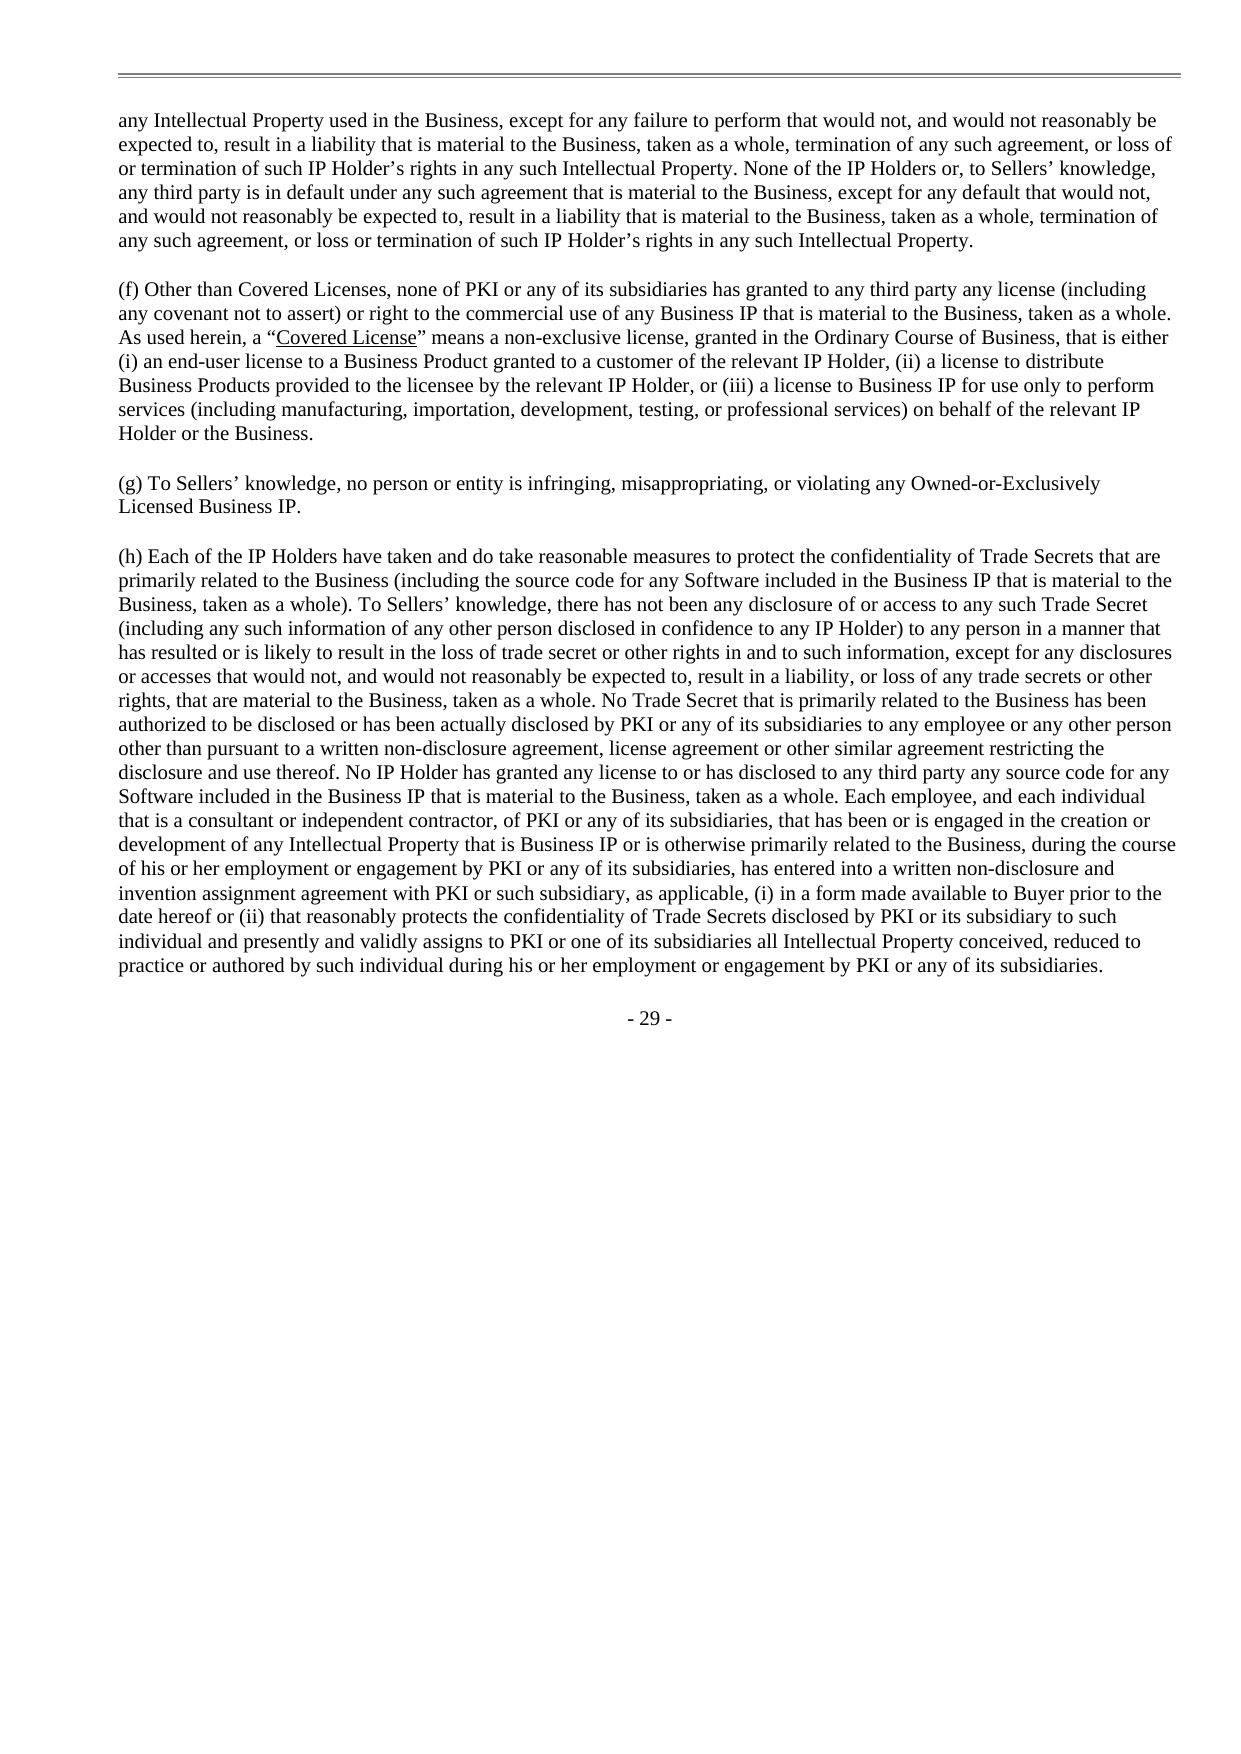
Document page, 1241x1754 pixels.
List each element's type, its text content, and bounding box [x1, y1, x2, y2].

text any Intellectual Property used in the Business, except for any failure to perform that would not, and would not reasonably be expected to, result in a liability that is material to the Business, taken as a whole, termination of any such agreement, or loss of or termination of such IP Holder’s rights in any such Intellectual Property. None of the IP Holders or, to Sellers’ knowledge, any third party is in default under any such agreement that is material to the Business, except for any default that would not, and would not reasonably be expected to, result in a liability that is material to the Business, taken as a whole, termination of any such agreement, or loss or termination of such IP Holder’s rights in any such Intellectual Property. [118, 108, 1181, 252]
text (h) Each of the IP Holders have taken and do take reasonable measures to protect the confidentiality of Trade Secrets that are primarily related to the Business (including the source code for any Software included in the Business IP that is material to the Business, taken as a whole). To Sellers’ knowledge, there has not been any disclosure of or access to any such Trade Secret (including any such information of any other person disclosed in confidence to any IP Holder) to any person in a manner that has resulted or is likely to result in the loss of trade secret or other rights in and to such information, except for any disclosures or accesses that would not, and would not reasonably be expected to, result in a liability, or loss of any trade secrets or other rights, that are material to the Business, taken as a whole. No Trade Secret that is primarily related to the Business has been authorized to be disclosed or has been actually disclosed by PKI or any of its subsidiaries to any employee or any other person other than pursuant to a written non-disclosure agreement, license agreement or other similar agreement restricting the disclosure and use thereof. No IP Holder has granted any license to or has disclosed to any third party any source code for any Software included in the Business IP that is material to the Business, taken as a whole. Each employee, and each individual that is a consultant or independent contractor, of PKI or any of its subsidiaries, that has been or is engaged in the creation or development of any Intellectual Property that is Business IP or is otherwise primarily related to the Business, during the course of his or her employment or engagement by PKI or any of its subsidiaries, has entered into a written non-disclosure and invention assignment agreement with PKI or such subsidiary, as applicable, (i) in a form made available to Buyer prior to the date hereof or (ii) that reasonably protects the confidentiality of Trade Secrets disclosed by PKI or its subsidiary to such individual and presently and validly assigns to PKI or one of its subsidiaries all Intellectual Property conceived, reduced to practice or authored by such individual during his or her employment or engagement by PKI or any of its subsidiaries. [118, 543, 1181, 977]
text (g) To Sellers’ knowledge, no person or entity is infringing, misappropriating, or violating any Owned-or-Exclusively Licensed Business IP. [118, 470, 1181, 518]
text (f) Other than Covered Licenses, none of PKI or any of its subsidiaries has granted to any third party any license (including any covenant not to assert) or right to the commercial use of any Business IP that is material to the Business, taken as a whole. As used herein, a “Covered License” means a non-exclusive license, granted in the Ordinary Course of Business, that is either (i) an end-user license to a Business Product granted to a customer of the relevant IP Holder, (ii) a license to distribute Business Products provided to the licensee by the relevant IP Holder, or (iii) a license to Business IP for use only to perform services (including manufacturing, importation, development, testing, or professional services) on behalf of the relevant IP Holder or the Business. [118, 277, 1181, 445]
text - 29 - [118, 1005, 1181, 1029]
